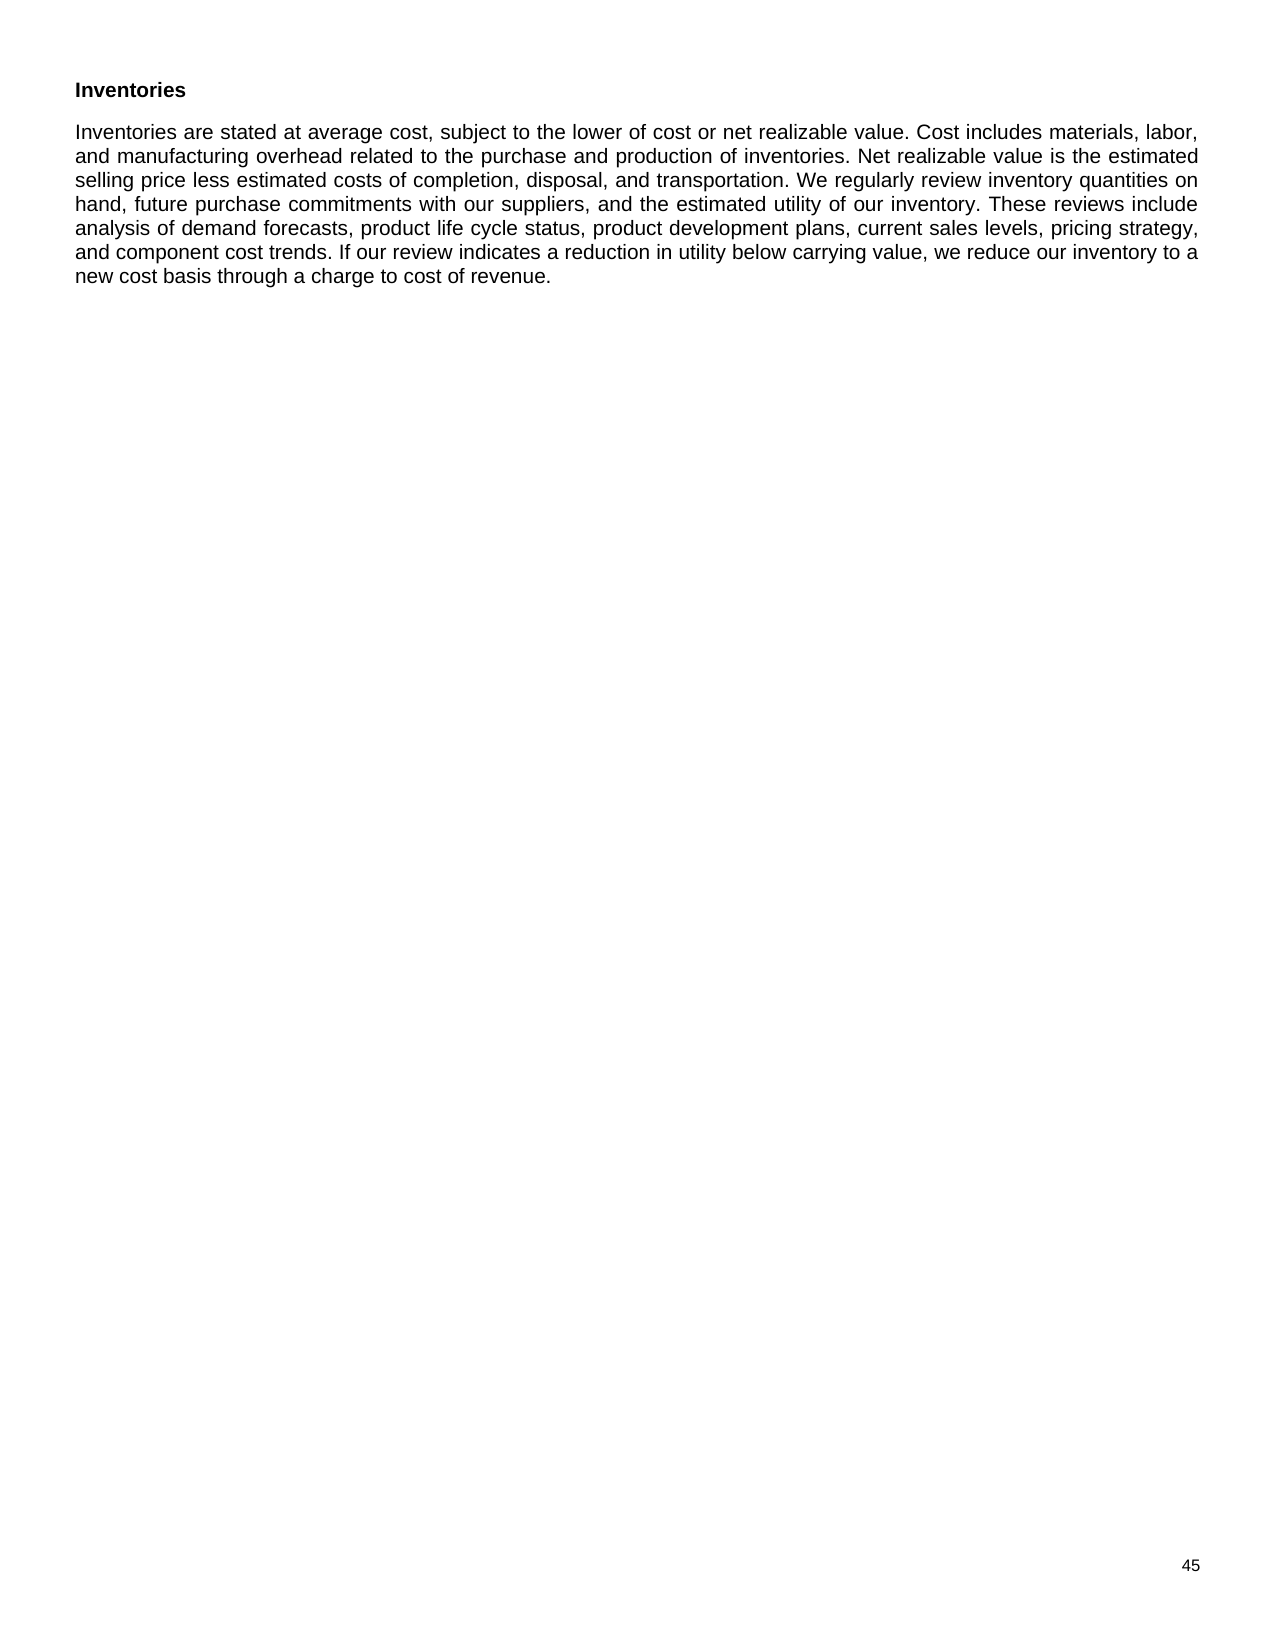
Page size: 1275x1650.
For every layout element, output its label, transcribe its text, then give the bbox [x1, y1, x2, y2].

text Inventories [75, 77, 1200, 101]
text Inventories are stated at average cost, subject to the lower of cost or net realizable value. Cost includes materials, labor, and manufacturing overhead related to the purchase and production of inventories. Net realizable value is the estimated selling price less estimated costs of completion, disposal, and transportation. We regularly review inventory quantities on hand, future purchase commitments with our suppliers, and the estimated utility of our inventory. These reviews include analysis of demand forecasts, product life cycle status, product development plans, current sales levels, pricing strategy, and component cost trends. If our review indicates a reduction in utility below carrying value, we reduce our inventory to a new cost basis through a charge to cost of revenue. [75, 120, 1200, 288]
